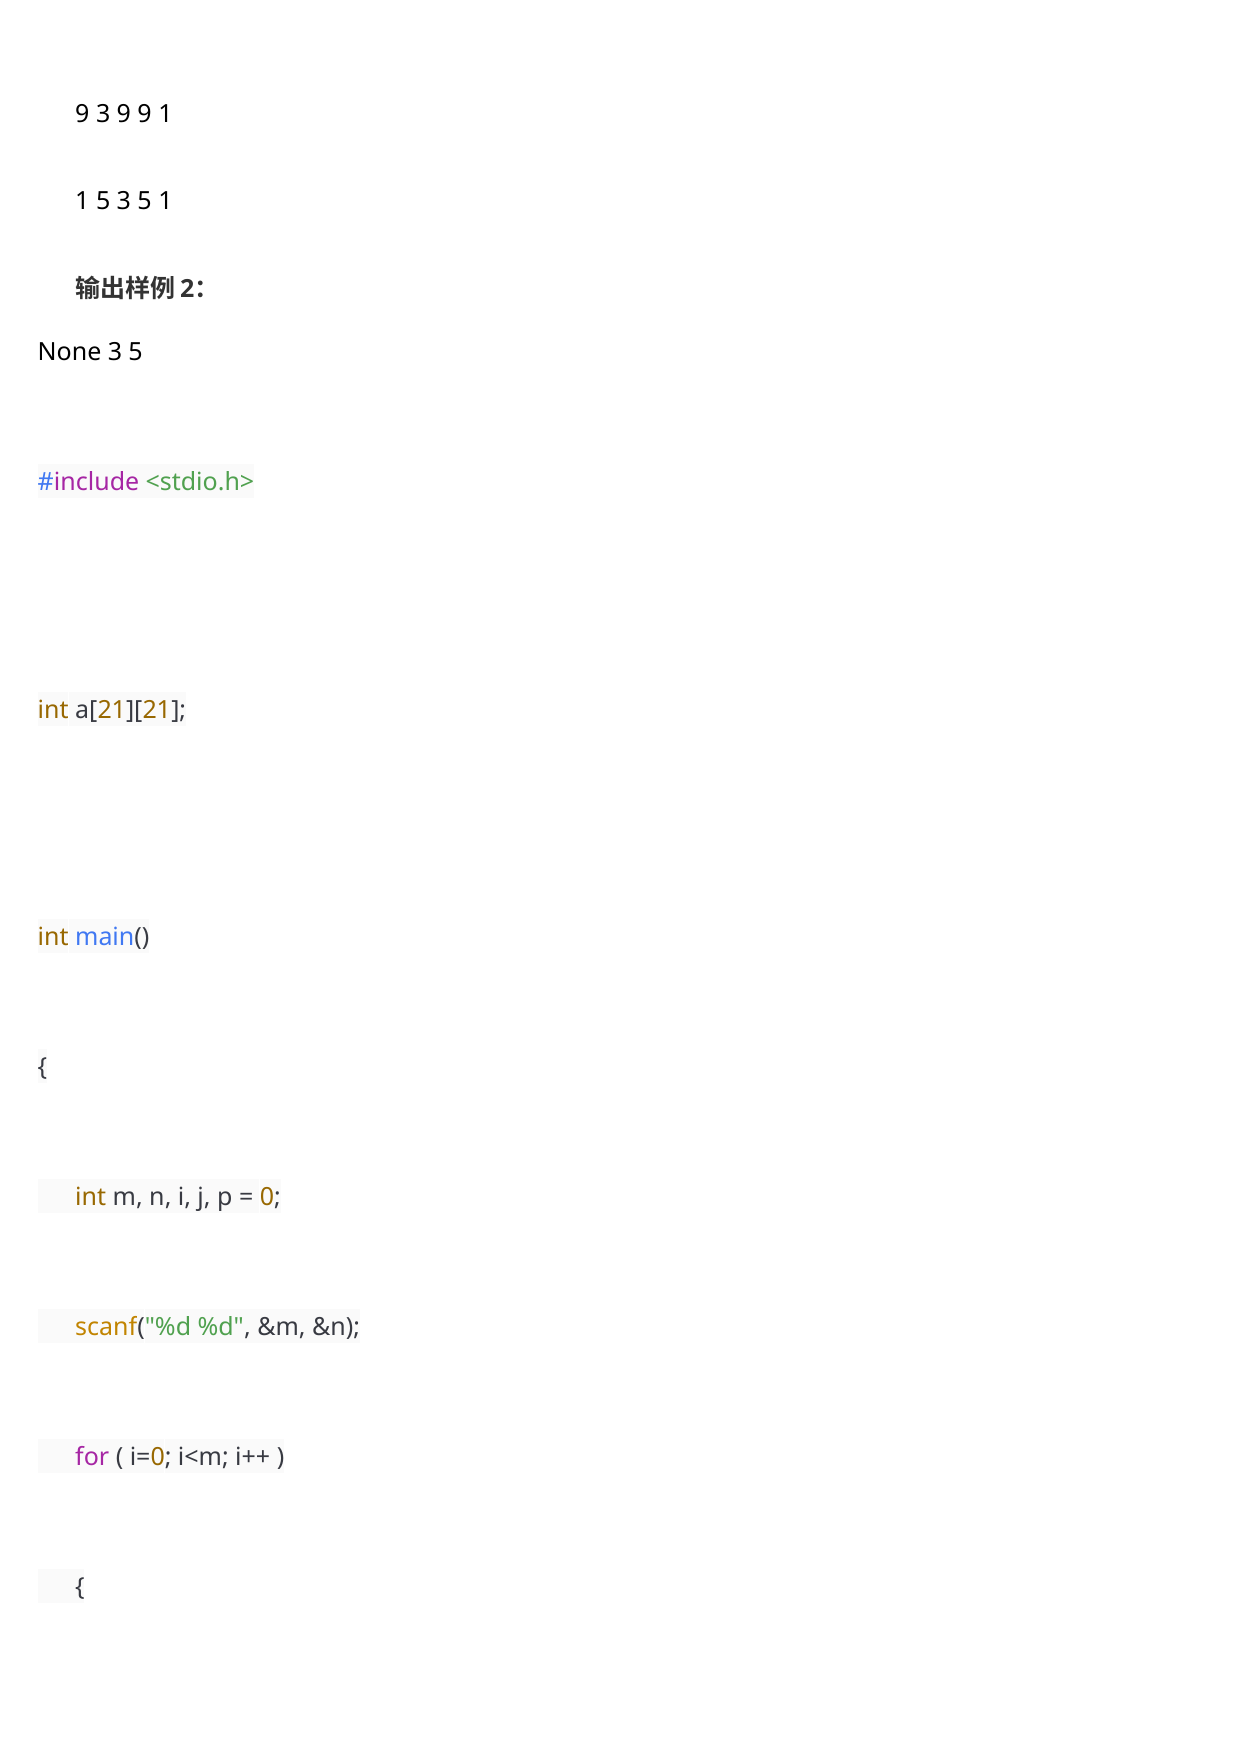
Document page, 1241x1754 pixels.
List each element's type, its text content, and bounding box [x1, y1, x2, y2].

text 1 5 3 5 1 [75, 167, 1165, 232]
list scanf("%d %d", &m, &n); [37, 1294, 1165, 1359]
list None 3 5 [37, 319, 1165, 384]
list #include <stdio.h> [37, 449, 1165, 514]
list for ( i=0; i<m; i++ ) [37, 1424, 1165, 1489]
list int a[21][21]; [37, 676, 1165, 741]
list int m, n, i, j, p = 0; [37, 1164, 1165, 1229]
text 9 3 9 9 1 [75, 81, 1165, 146]
list int main() [37, 904, 1165, 969]
text 输出样例2： [75, 254, 1165, 319]
list { [37, 1554, 1165, 1619]
list { [37, 1034, 1165, 1099]
